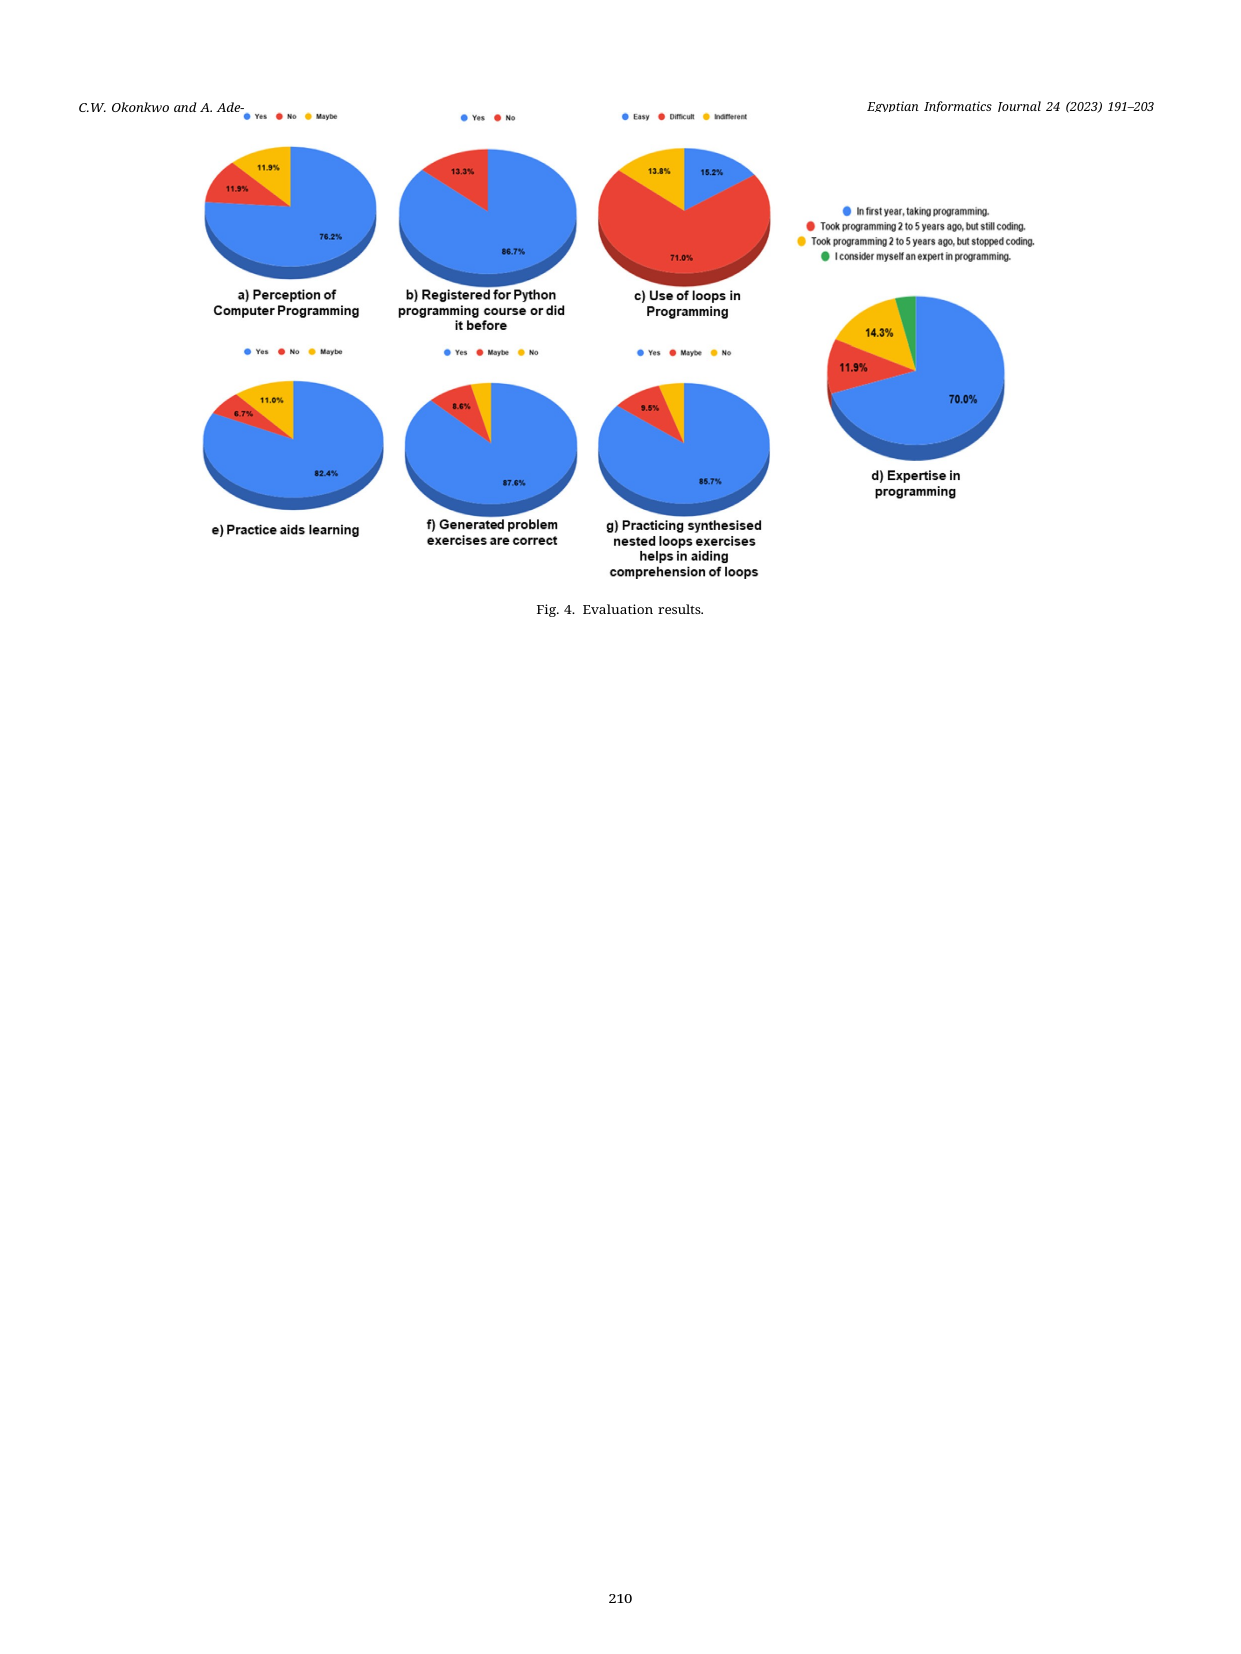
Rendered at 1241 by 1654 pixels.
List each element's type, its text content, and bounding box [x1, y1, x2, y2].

text Fig. 4. Evaluation results. [67, 601, 1173, 618]
picture [202, 112, 1035, 579]
